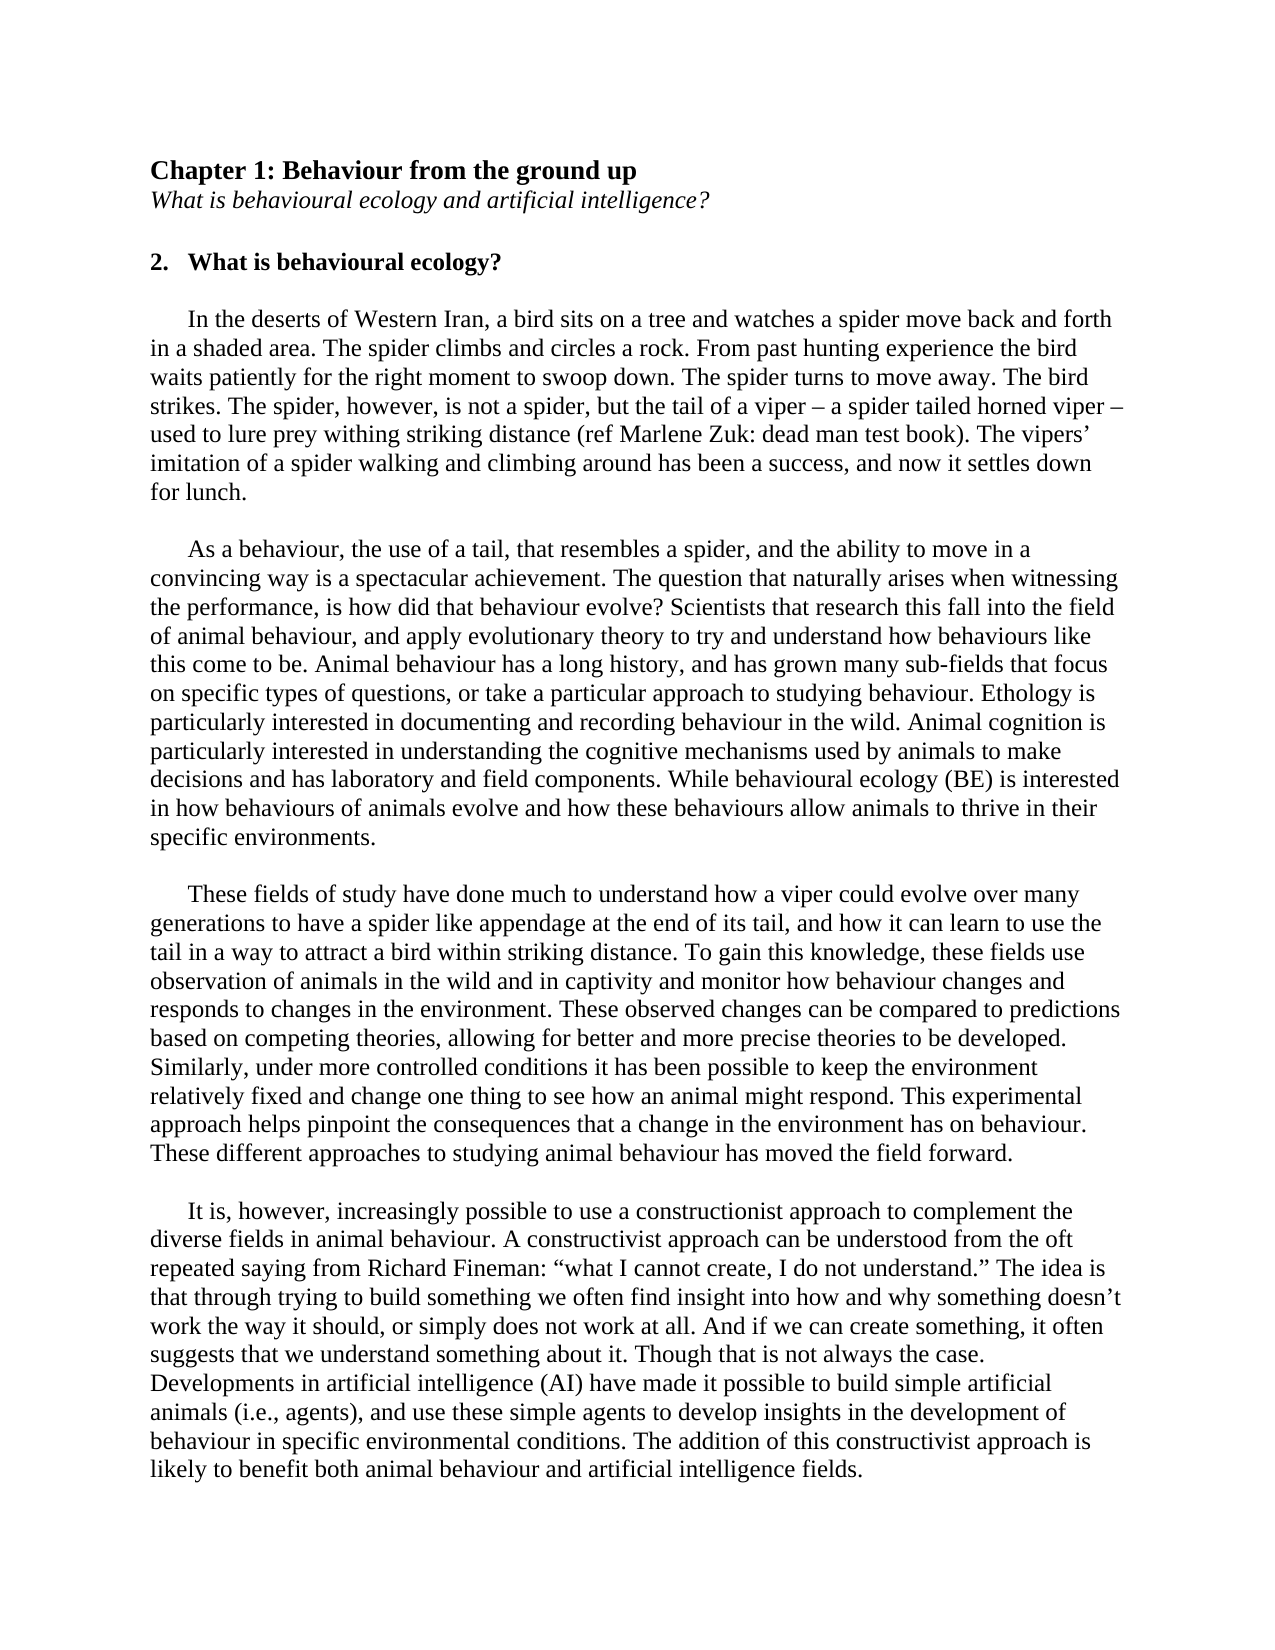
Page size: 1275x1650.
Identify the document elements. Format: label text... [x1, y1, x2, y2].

text Chapter 1: Behaviour from the ground up [150, 154, 1125, 185]
text As a behaviour, the use of a tail, that resembles a spider, and the ability to move in a convincing way is a spectacular achievement. The question that naturally arises when witnessing the performance, is how did that behaviour evolve? Scientists that research this fall into the field of animal behaviour, and apply evolutionary theory to try and understand how behaviours like this come to be. Animal behaviour has a long history, and has grown many sub-fields that focus on specific types of questions, or take a particular approach to studying behaviour. Ethology is particularly interested in documenting and recording behaviour in the wild. Animal cognition is particularly interested in understanding the cognitive mechanisms used by animals to make decisions and has laboratory and field components. While behavioural ecology (BE) is interested in how behaviours of animals evolve and how these behaviours allow animals to thrive in their specific environments. [150, 534, 1125, 851]
text What is behavioural ecology and artificial intelligence? [150, 185, 1125, 214]
text It is, however, increasingly possible to use a constructionist approach to complement the diverse fields in animal behaviour. A constructivist approach can be understood from the oft repeated saying from Richard Fineman: “what I cannot create, I do not understand.” The idea is that through trying to build something we often find insight into how and why something doesn’t work the way it should, or simply does not work at all. And if we can create something, it often suggests that we understand something about it. Though that is not always the case. Developments in artificial intelligence (AI) have made it possible to build simple artificial animals (i.e., agents), and use these simple agents to develop insights in the development of behaviour in specific environmental conditions. The addition of this constructivist approach is likely to benefit both animal behaviour and artificial intelligence fields. [150, 1196, 1125, 1483]
text In the deserts of Western Iran, a bird sits on a tree and watches a spider move back and forth in a shaded area. The spider climbs and circles a rock. From past hunting experience the bird waits patiently for the right moment to swoop down. The spider turns to move away. The bird strikes. The spider, however, is not a spider, but the tail of a viper – a spider tailed horned viper – used to lure prey withing striking distance (ref Marlene Zuk: dead man test book). The vipers’ imitation of a spider walking and climbing around has been a success, and now it settles down for lunch. [150, 304, 1125, 506]
text These fields of study have done much to understand how a viper could evolve over many generations to have a spider like appendage at the end of its tail, and how it can learn to use the tail in a way to attract a bird within striking distance. To gain this knowledge, these fields use observation of animals in the wild and in captivity and monitor how behaviour changes and responds to changes in the environment. These observed changes can be compared to predictions based on competing theories, allowing for better and more precise theories to be developed. Similarly, under more controlled conditions it has been possible to keep the environment relatively fixed and change one thing to see how an animal might respond. This experimental approach helps pinpoint the consequences that a change in the environment has on behaviour. These different approaches to studying animal behaviour has moved the field forward. [150, 879, 1125, 1167]
text What is behavioural ecology? [150, 247, 1125, 276]
